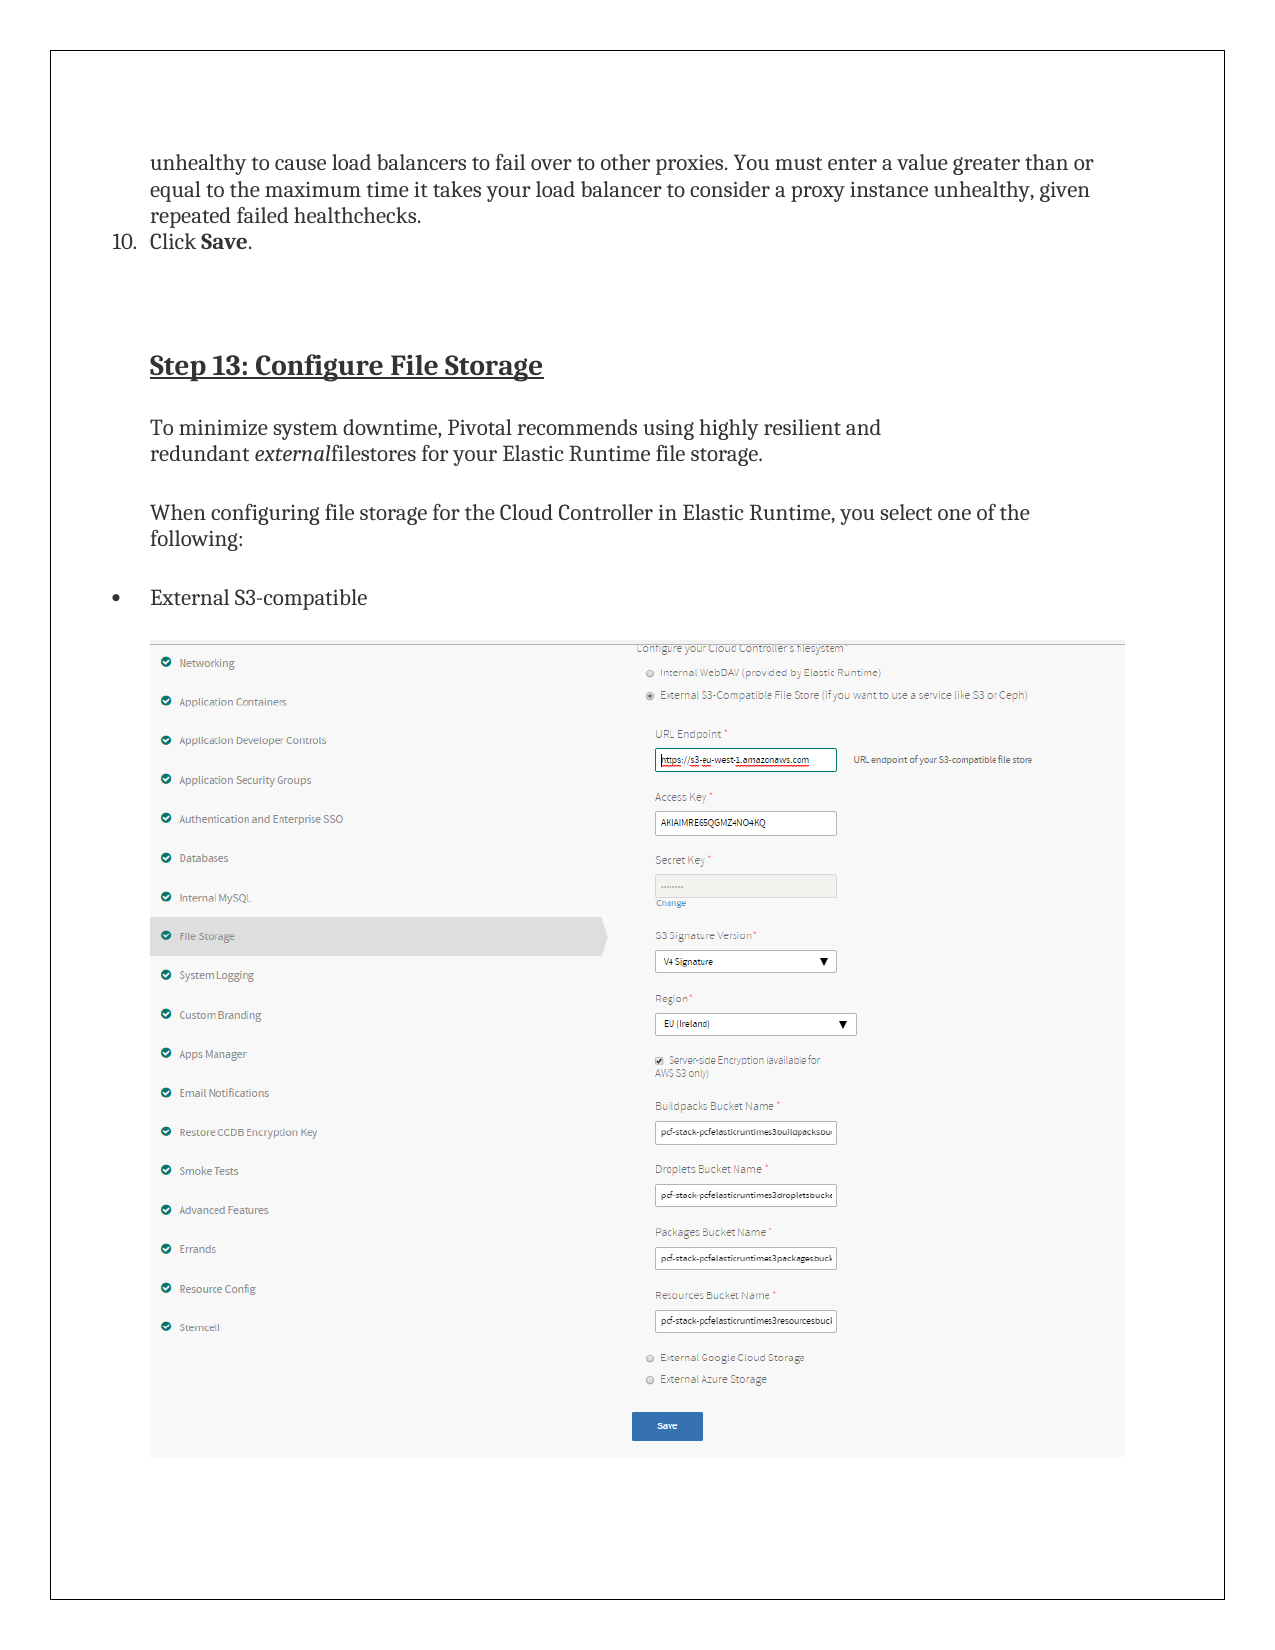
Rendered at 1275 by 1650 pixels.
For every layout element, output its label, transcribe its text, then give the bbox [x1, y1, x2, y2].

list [112, 150, 1125, 229]
text When configuring file storage for the Cloud Controller in Elastic Runtime, you select one of the following: [150, 500, 1125, 552]
list Click Save. [112, 229, 1125, 255]
list External S3-compatible [112, 585, 1125, 611]
picture [150, 640, 1125, 1457]
text To minimize system downtime, Pivotal recommends using highly resilient and redundant externalfilestores for your Elastic Runtime file storage. [150, 414, 1125, 467]
subtitle Step 13: Configure File Storage [150, 349, 1125, 383]
